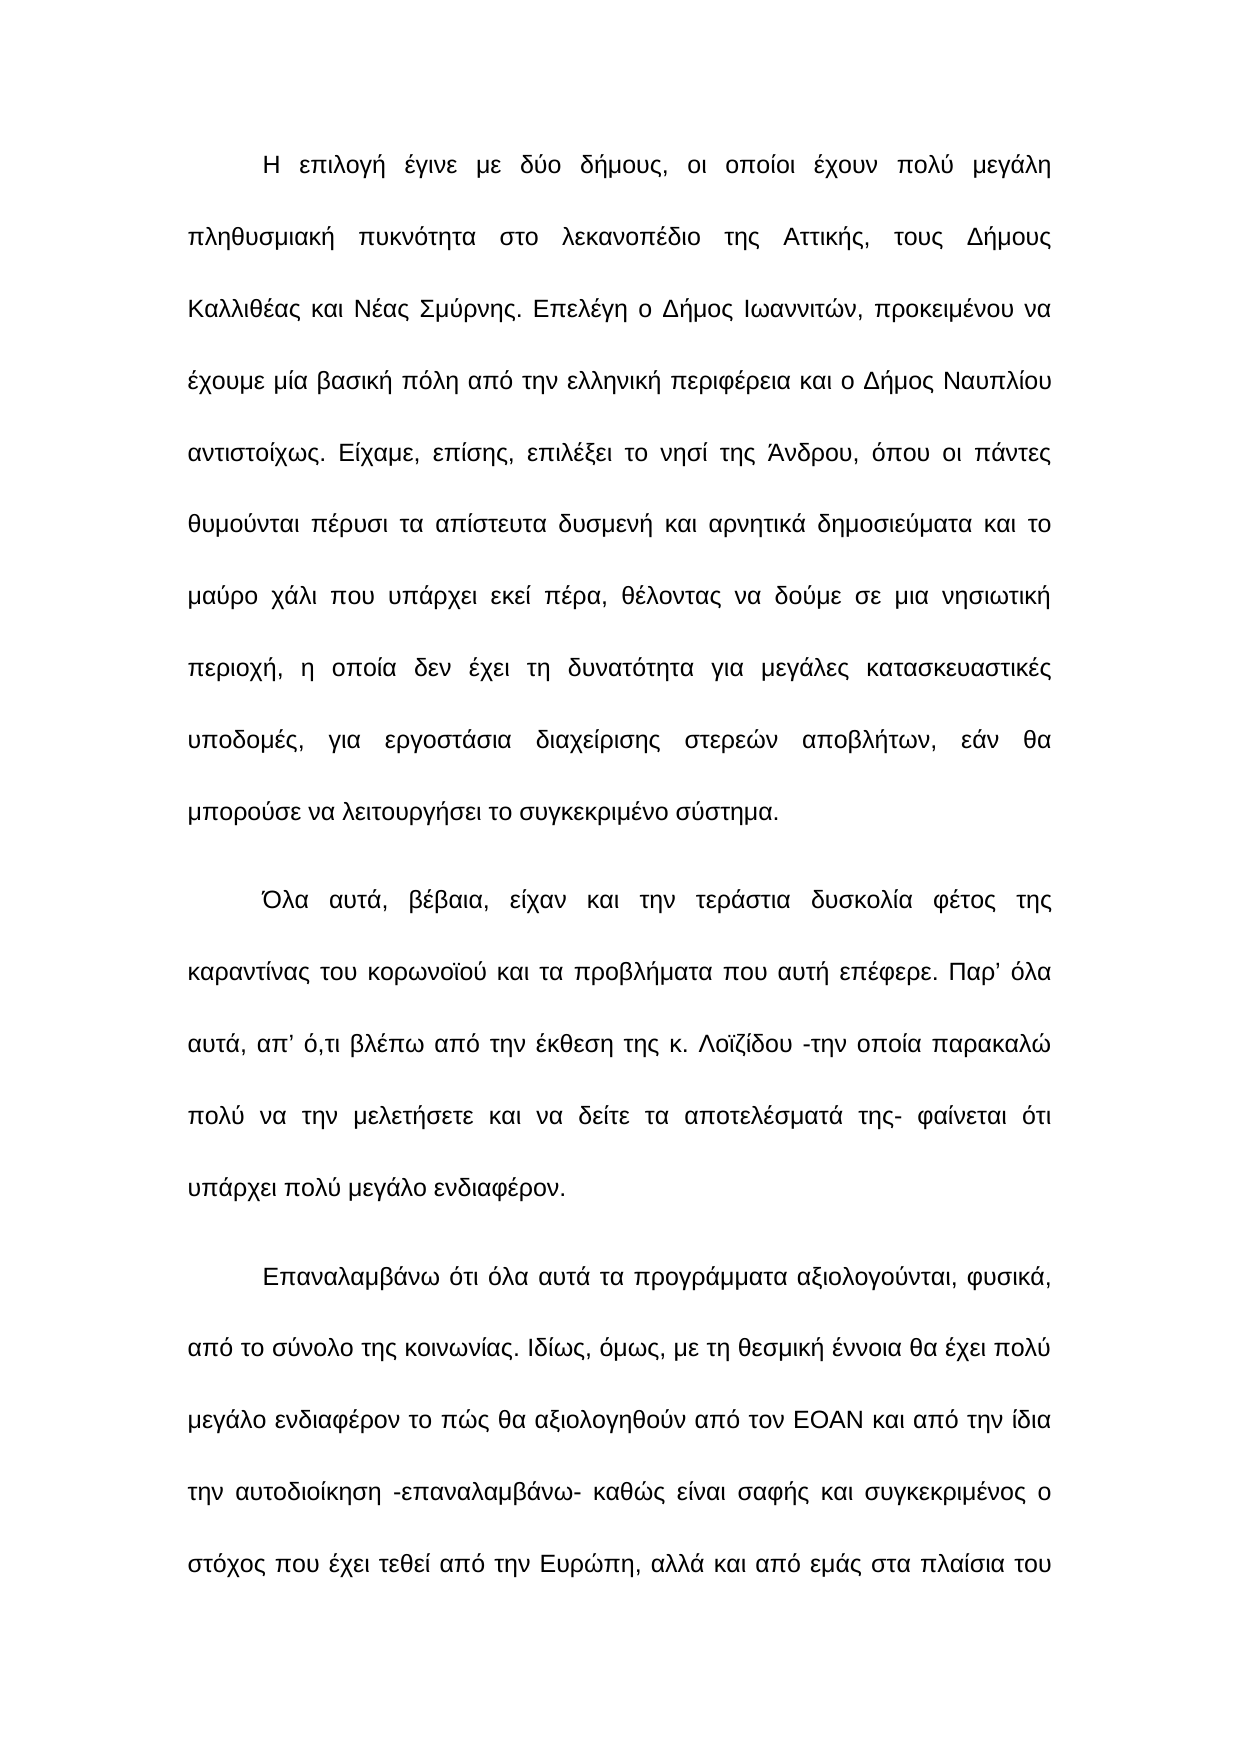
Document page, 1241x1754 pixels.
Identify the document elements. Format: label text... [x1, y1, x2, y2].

text Όλα αυτά, βέβαια, είχαν και την τεράστια δυσκολία φέτος της καραντίνας του κορωνοϊού και τα προβλήματα που αυτή επέφερε. Παρ’ όλα αυτά, απ’ ό,τι βλέπω από την έκθεση της κ. Λοϊζίδου -την οποία παρακαλώ πολύ να την μελετήσετε και να δείτε τα αποτελέσματά της- φαίνεται ότι υπάρχει πολύ μεγάλο ενδιαφέρον. [187, 885, 1053, 1202]
text Η επιλογή έγινε με δύο δήμους, οι οποίοι έχουν πολύ μεγάλη πληθυσμιακή πυκνότητα στο λεκανοπέδιο της Αττικής, τους Δήμους Καλλιθέας και Νέας Σμύρνης. Επελέγη ο Δήμος Ιωαννιτών, προκειμένου να έχουμε μία βασική πόλη από την ελληνική περιφέρεια και ο Δήμος Ναυπλίου αντιστοίχως. Είχαμε, επίσης, επιλέξει το νησί της Άνδρου, όπου οι πάντες θυμούνται πέρυσι τα απίστευτα δυσμενή και αρνητικά δημοσιεύματα και το μαύρο χάλι που υπάρχει εκεί πέρα, θέλοντας να δούμε σε μια νησιωτική περιοχή, η οποία δεν έχει τη δυνατότητα για μεγάλες κατασκευαστικές υποδομές, για εργοστάσια διαχείρισης στερεών αποβλήτων, εάν θα μπορούσε να λειτουργήσει το συγκεκριμένο σύστημα. [187, 150, 1053, 826]
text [187, 1261, 1053, 1578]
